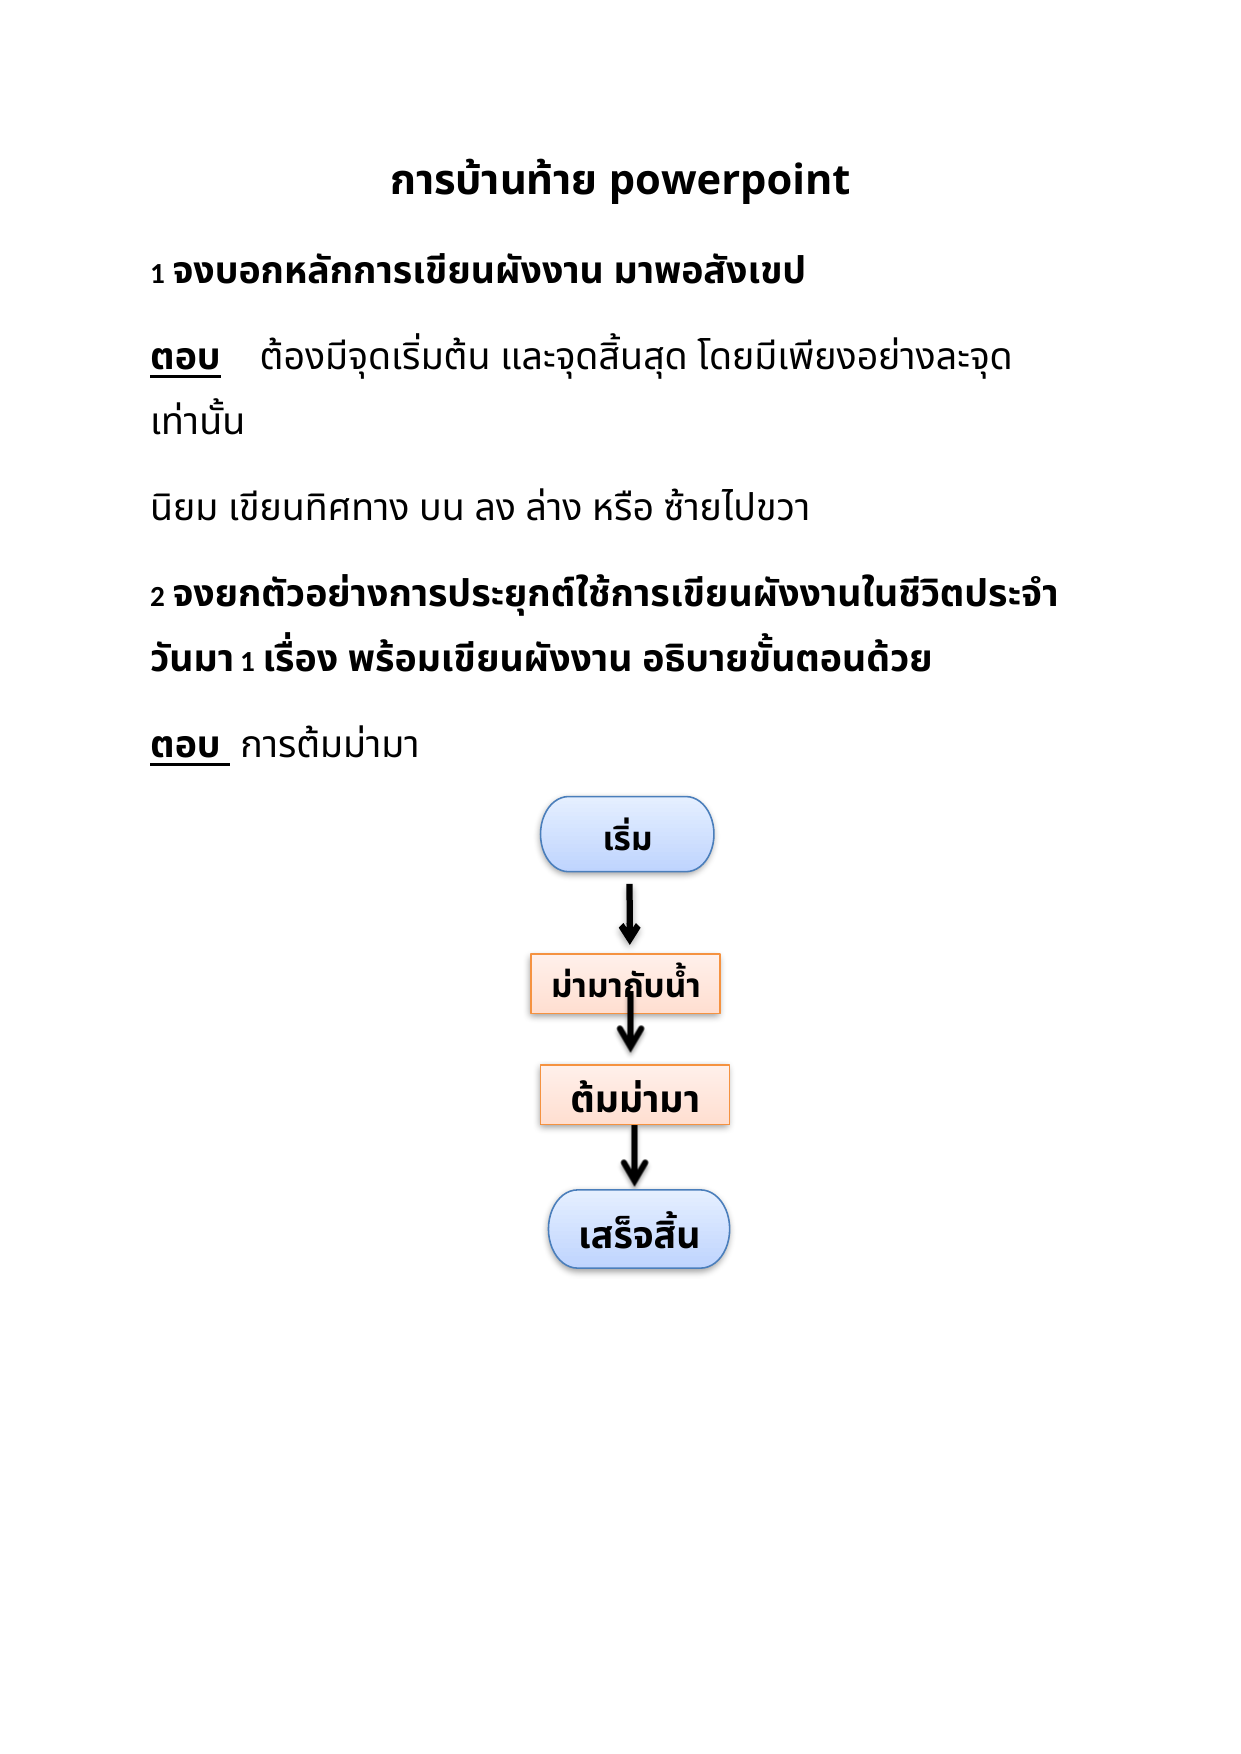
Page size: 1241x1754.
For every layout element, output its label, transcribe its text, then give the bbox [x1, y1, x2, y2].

text ตอบ ต้องมีจุดเริ่มต้น และจุดสิ้นสุด โดยมีเพียงอย่างละจุดเท่านั้น [150, 329, 1090, 451]
text 2จงยกตัวอย่างการประยุกต์ใช้การเขียนผังงานในชีวิตประจำวันมา1เรื่อง พร้อมเขียนผังงาน อธิบายขั้นตอนด้วย [150, 567, 1090, 688]
text นิยม เขียนทิศทาง บน ลง ล่าง หรือ ซ้ายไปขวา [150, 481, 1090, 537]
picture [601, 1122, 669, 1189]
text การบ้านท้าย powerpoint [150, 150, 1090, 213]
text 1จงบอกหลักการเขียนผังงาน มาพอสังเขป [150, 244, 1090, 300]
text ตอบ การต้มม่ามา [150, 718, 1090, 774]
picture [596, 988, 665, 1091]
